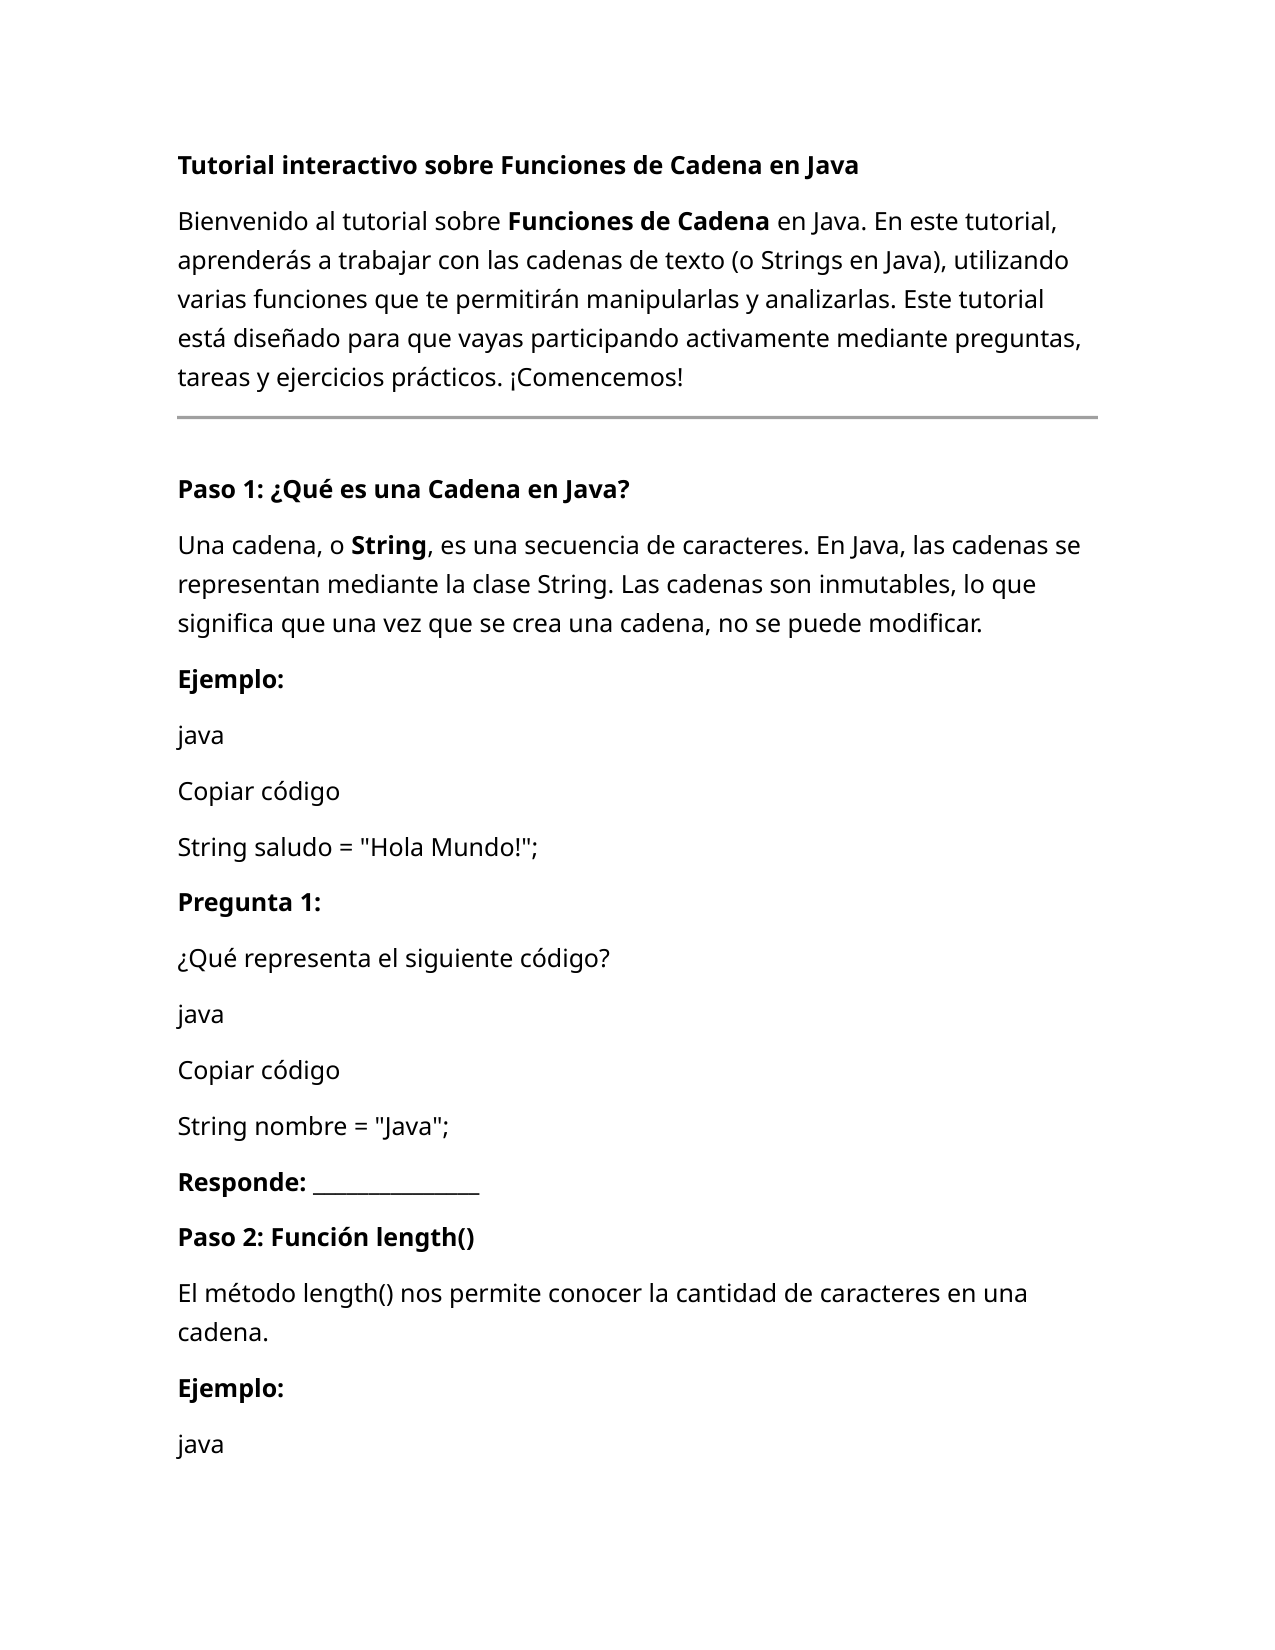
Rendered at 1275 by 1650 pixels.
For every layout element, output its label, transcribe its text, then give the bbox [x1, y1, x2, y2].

text java [177, 718, 1098, 752]
text Ejemplo: [177, 1371, 1098, 1405]
text ¿Qué representa el siguiente código? [177, 941, 1098, 975]
text Una cadena, o String, es una secuencia de caracteres. En Java, las cadenas se representan mediante la clase String. Las cadenas son inmutables, lo que significa que una vez que se crea una cadena, no se puede modificar. [177, 528, 1098, 640]
text String saludo = "Hola Mundo!"; [177, 829, 1098, 863]
text Paso 2: Función length() [177, 1220, 1098, 1254]
text java [177, 997, 1098, 1031]
text Copiar código [177, 1053, 1098, 1087]
text Tutorial interactivo sobre Funciones de Cadena en Java [177, 148, 1098, 182]
text Ejemplo: [177, 662, 1098, 696]
text El método length() nos permite conocer la cantidad de caracteres en una cadena. [177, 1276, 1098, 1349]
text Paso 1: ¿Qué es una Cadena en Java? [177, 472, 1098, 506]
text Bienvenido al tutorial sobre Funciones de Cadena en Java. En este tutorial, aprenderás a trabajar con las cadenas de texto (o Strings en Java), utilizando varias funciones que te permitirán manipularlas y analizarlas. Este tutorial está diseñado para que vayas participando activamente mediante preguntas, tareas y ejercicios prácticos. ¡Comencemos! [177, 203, 1098, 394]
text java [177, 1427, 1098, 1461]
text Copiar código [177, 773, 1098, 807]
text Pregunta 1: [177, 885, 1098, 919]
text Responde: _______________ [177, 1164, 1098, 1198]
text String nombre = "Java"; [177, 1108, 1098, 1142]
